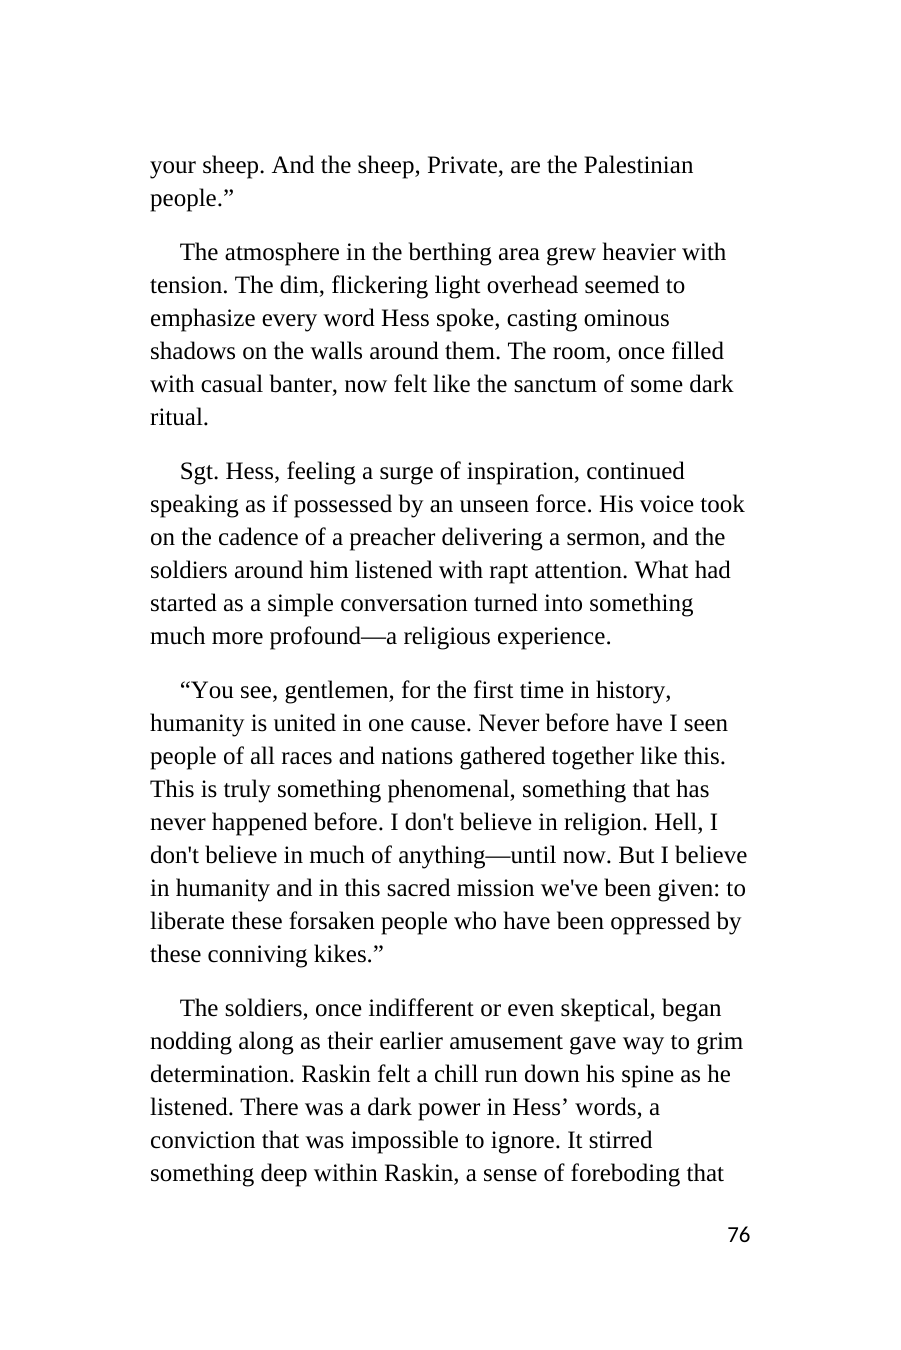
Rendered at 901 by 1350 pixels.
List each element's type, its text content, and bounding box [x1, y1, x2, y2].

text The atmosphere in the berthing area grew heavier with tension. The dim, flickering light overhead seemed to emphasize every word Hess spoke, casting ominous shadows on the walls around them. The room, once filled with casual banter, now felt like the sanctum of some dark ritual. [150, 237, 750, 431]
text Sgt. Hess, feeling a surge of inspiration, continued speaking as if possessed by an unseen force. His voice took on the cadence of a preacher delivering a sermon, and the soldiers around him listened with rapt attention. What had started as a simple conversation turned into something much more profound—a religious experience. [150, 456, 750, 650]
text “You see, gentlemen, for the first time in history, humanity is united in one cause. Never before have I seen people of all races and nations gathered together like this. This is truly something phenomenal, something that has never happened before. I don't believe in religion. Hell, I don't believe in much of anything—until now. But I believe in humanity and in this sacred mission we've been given: to liberate these forsaken people who have been oppressed by these conniving kikes.” [150, 675, 750, 968]
